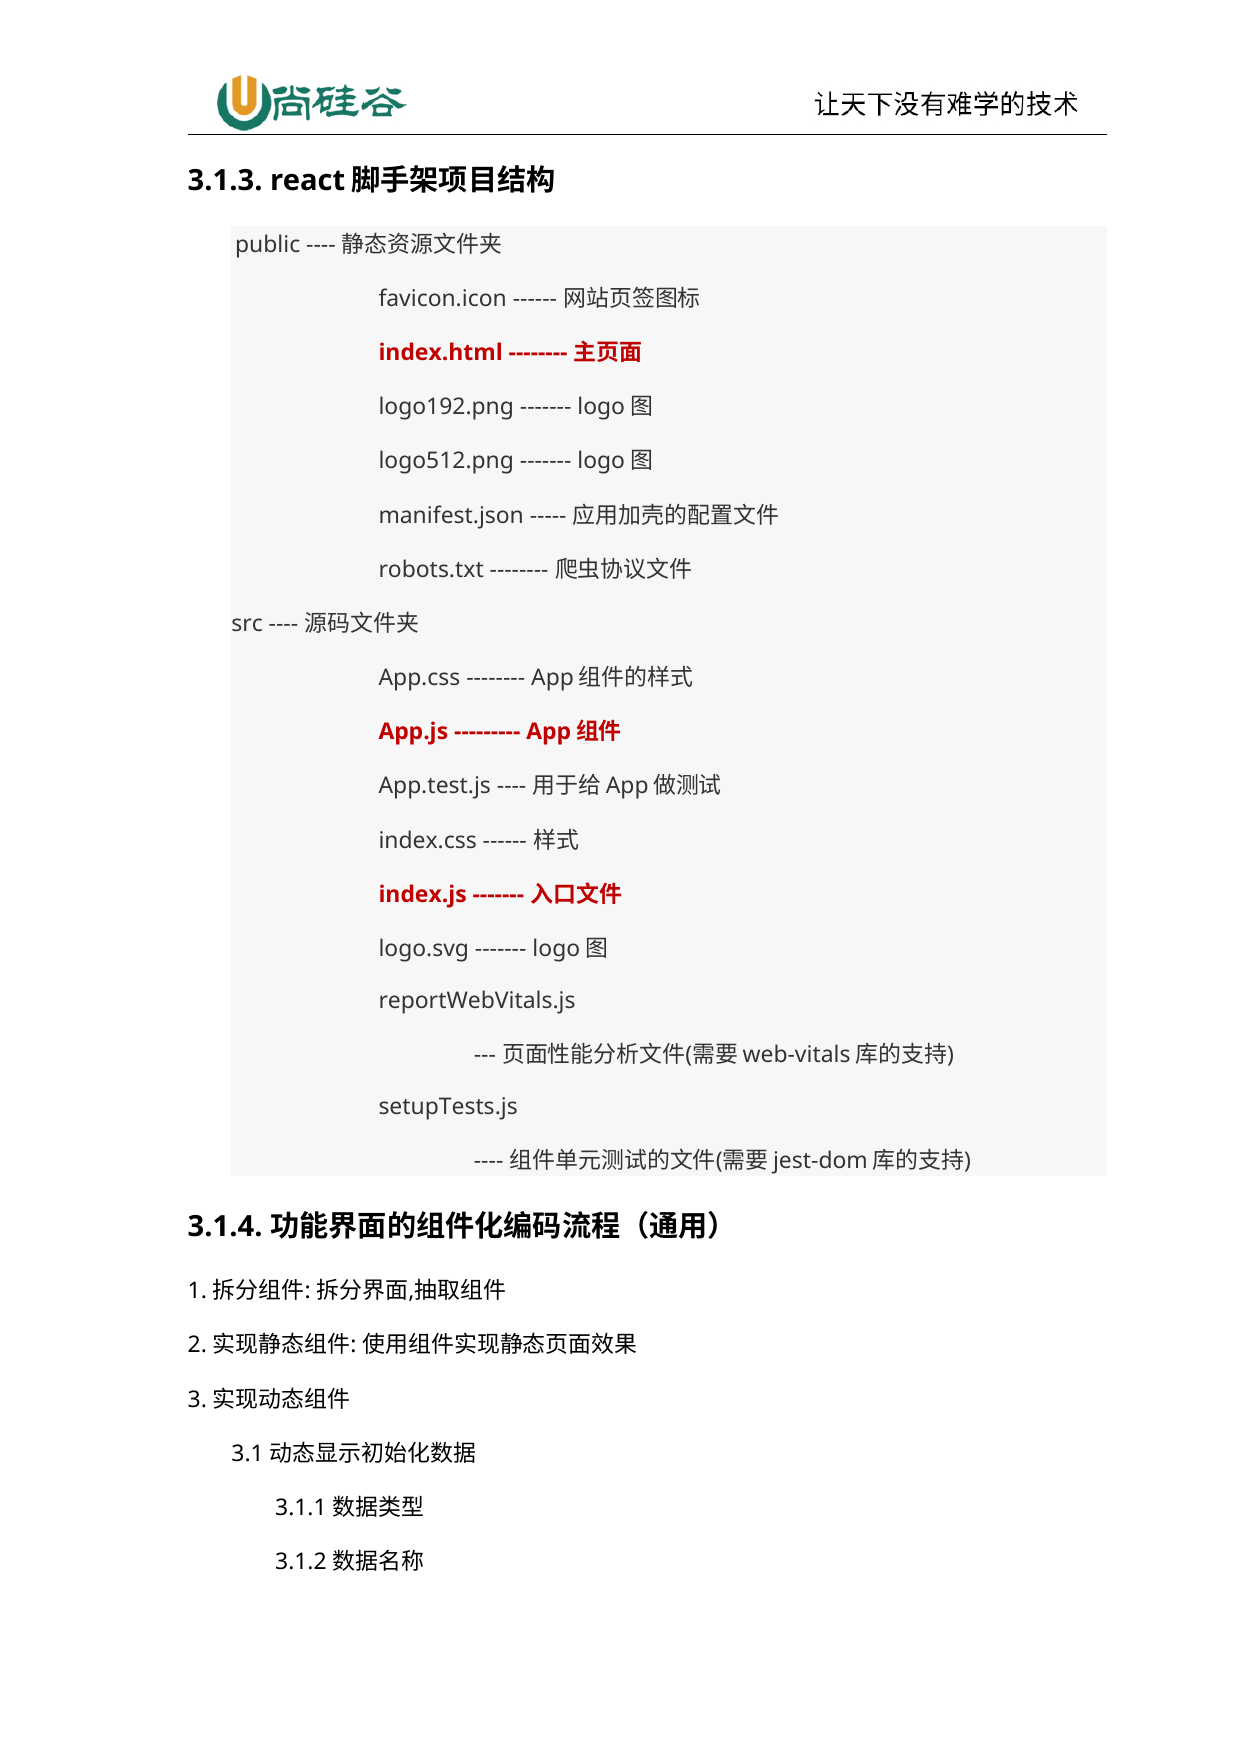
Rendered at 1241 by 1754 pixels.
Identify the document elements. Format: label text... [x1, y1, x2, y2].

text 2. 实现静态组件: 使用组件实现静态页面效果 [187, 1326, 1107, 1360]
text 3.1 动态显示初始化数据 [231, 1435, 1107, 1468]
text index.css ------ 样式 [231, 821, 1107, 855]
text public ---- 静态资源文件夹 [231, 226, 1107, 259]
text 3.1.2 数据名称 [275, 1543, 1107, 1576]
text logo.svg ------- logo图 [231, 930, 1107, 963]
text 3. 实现动态组件 [187, 1381, 1107, 1414]
text index.html -------- 主页面 [231, 334, 1107, 367]
text 1. 拆分组件: 拆分界面,抽取组件 [187, 1272, 1107, 1306]
text robots.txt -------- 爬虫协议文件 [231, 551, 1107, 584]
text logo512.png ------- logo图 [231, 442, 1107, 476]
text index.js ------- 入口文件 [231, 876, 1107, 909]
subtitle 3.1.3. react脚手架项目结构 [187, 156, 1107, 198]
subtitle 3.1.4. 功能界面的组件化编码流程（通用） [187, 1203, 1107, 1245]
text App.js --------- App组件 [231, 713, 1107, 746]
text App.test.js ---- 用于给App做测试 [231, 767, 1107, 801]
picture [215, 73, 1080, 132]
text --- 页面性能分析文件(需要web-vitals库的支持) [231, 1036, 1107, 1069]
text logo192.png ------- logo图 [231, 388, 1107, 421]
text setupTests.js [231, 1090, 1107, 1121]
text manifest.json ----- 应用加壳的配置文件 [231, 496, 1107, 530]
text src ---- 源码文件夹 [231, 605, 1107, 638]
text App.css -------- App组件的样式 [231, 659, 1107, 692]
text 3.1.1 数据类型 [275, 1489, 1107, 1522]
text reportWebVitals.js [231, 984, 1107, 1015]
text favicon.icon ------ 网站页签图标 [231, 280, 1107, 313]
text ---- 组件单元测试的文件(需要jest-dom库的支持) [231, 1142, 1107, 1176]
